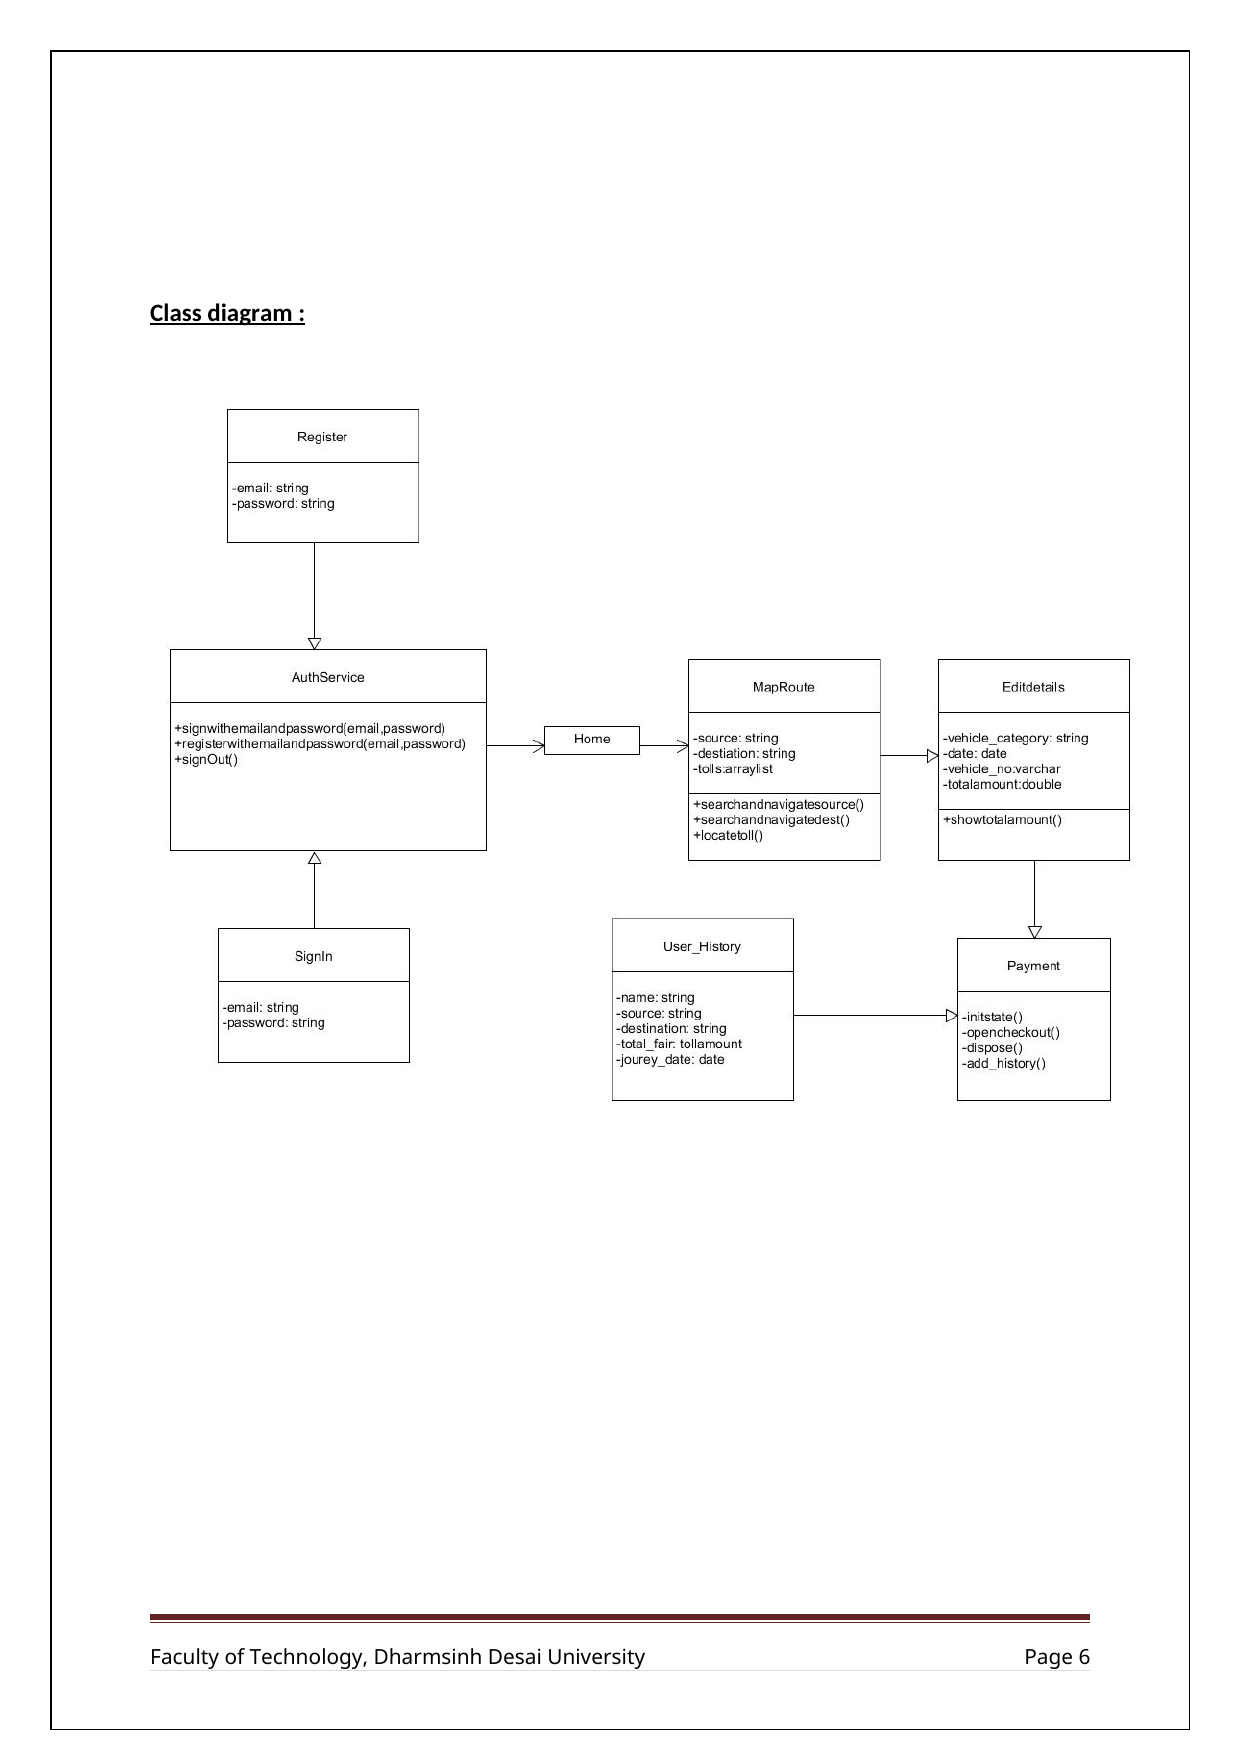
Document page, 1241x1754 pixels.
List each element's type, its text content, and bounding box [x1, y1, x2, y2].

text Class diagram : [150, 297, 1090, 328]
picture [150, 389, 1149, 1120]
